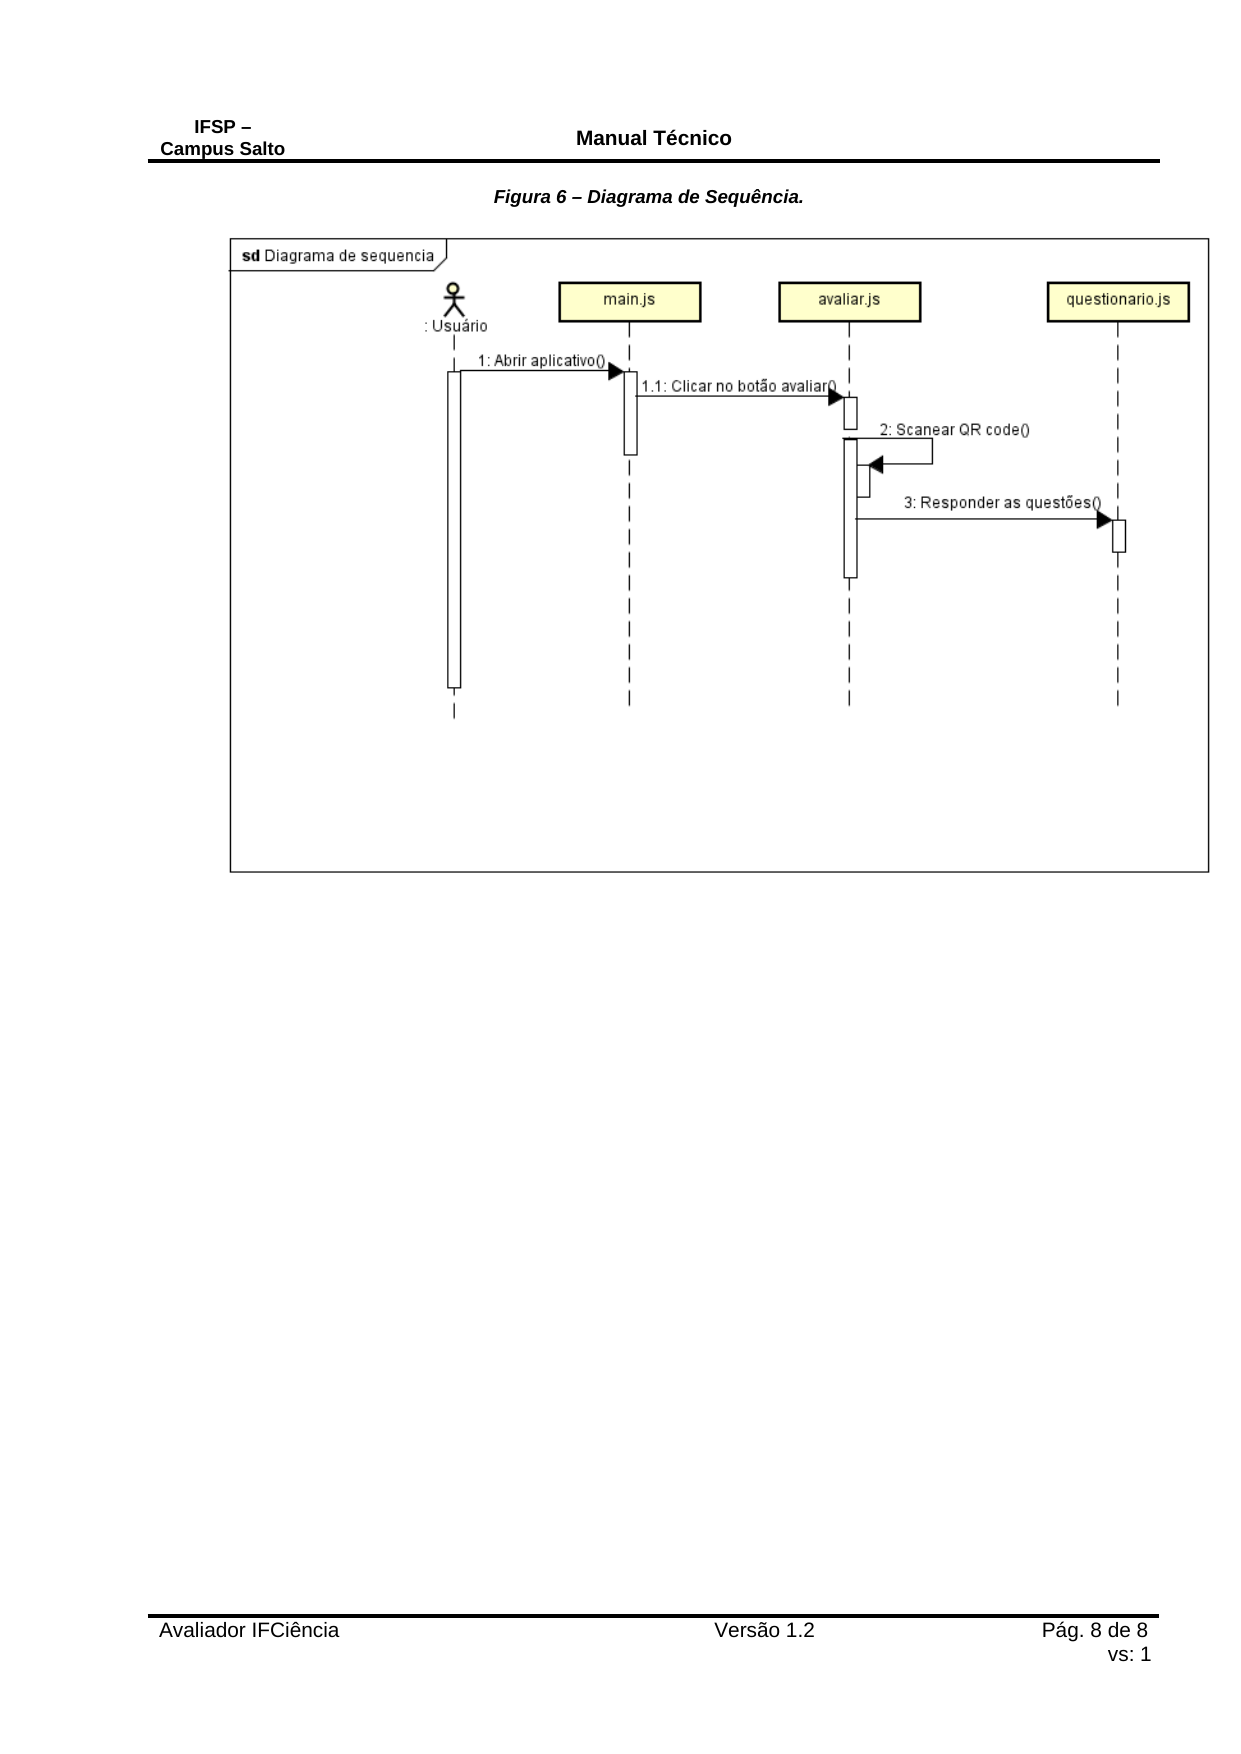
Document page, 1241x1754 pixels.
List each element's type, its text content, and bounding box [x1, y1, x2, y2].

picture [221, 228, 1226, 892]
text Figura 6 – Diagrama de Sequência. [148, 186, 1152, 208]
